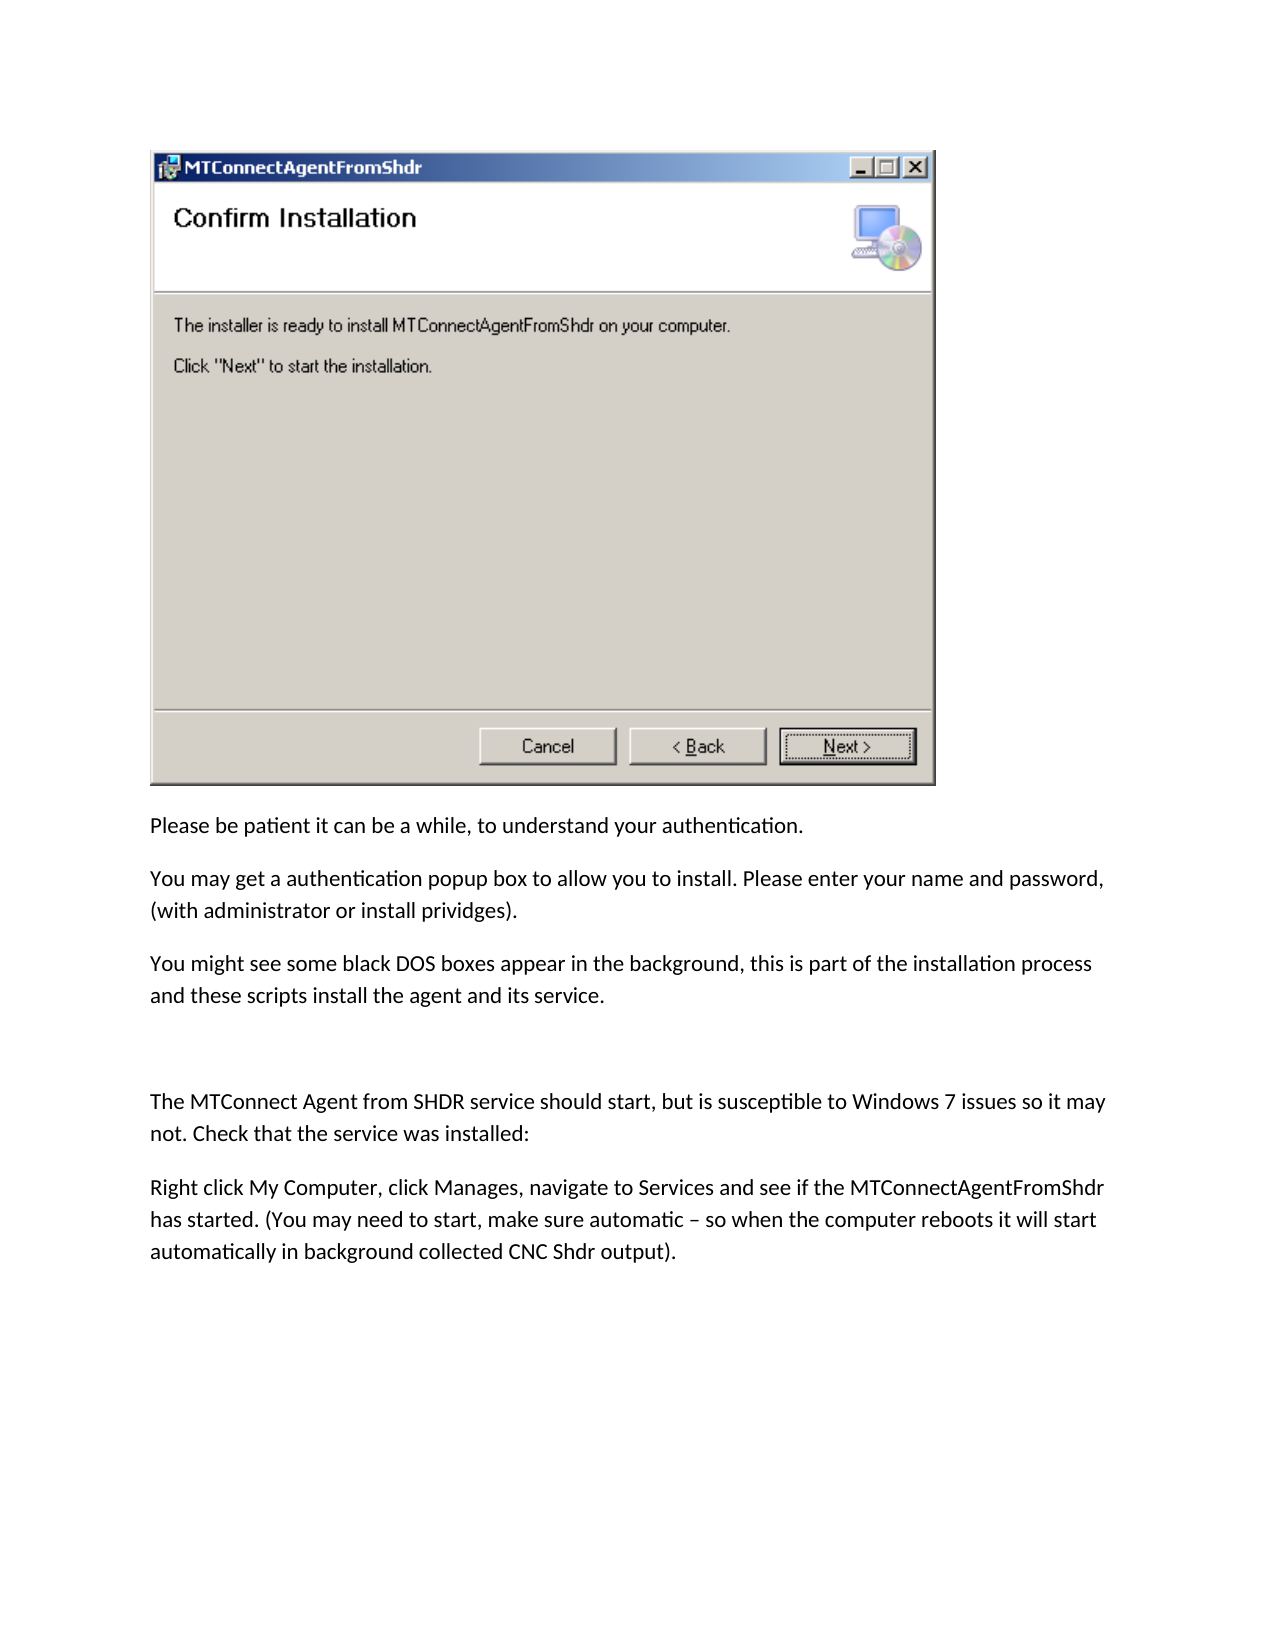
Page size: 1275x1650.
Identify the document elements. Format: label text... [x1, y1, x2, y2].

text You might see some black DOS boxes appear in the background, this is part of the installation process and these scripts install the agent and its service. [150, 949, 1125, 1009]
text Right click My Computer, click Manages, navigate to Services and see if the MTConnectAgentFromShdr has started. (You may need to start, make sure automatic – so when the computer reboots it will start automatically in background collected CNC Shdr output). [150, 1173, 1125, 1265]
text You may get a authentication popup box to allow you to install. Please enter your name and password, (with administrator or install prividges). [150, 864, 1125, 924]
picture [150, 150, 936, 786]
text Please be patient it can be a while, to understand your authentication. [150, 811, 1125, 839]
text The MTConnect Agent from SHDR service should start, but is susceptible to Windows 7 issues so it may not. Check that the service was installed: [150, 1087, 1125, 1148]
